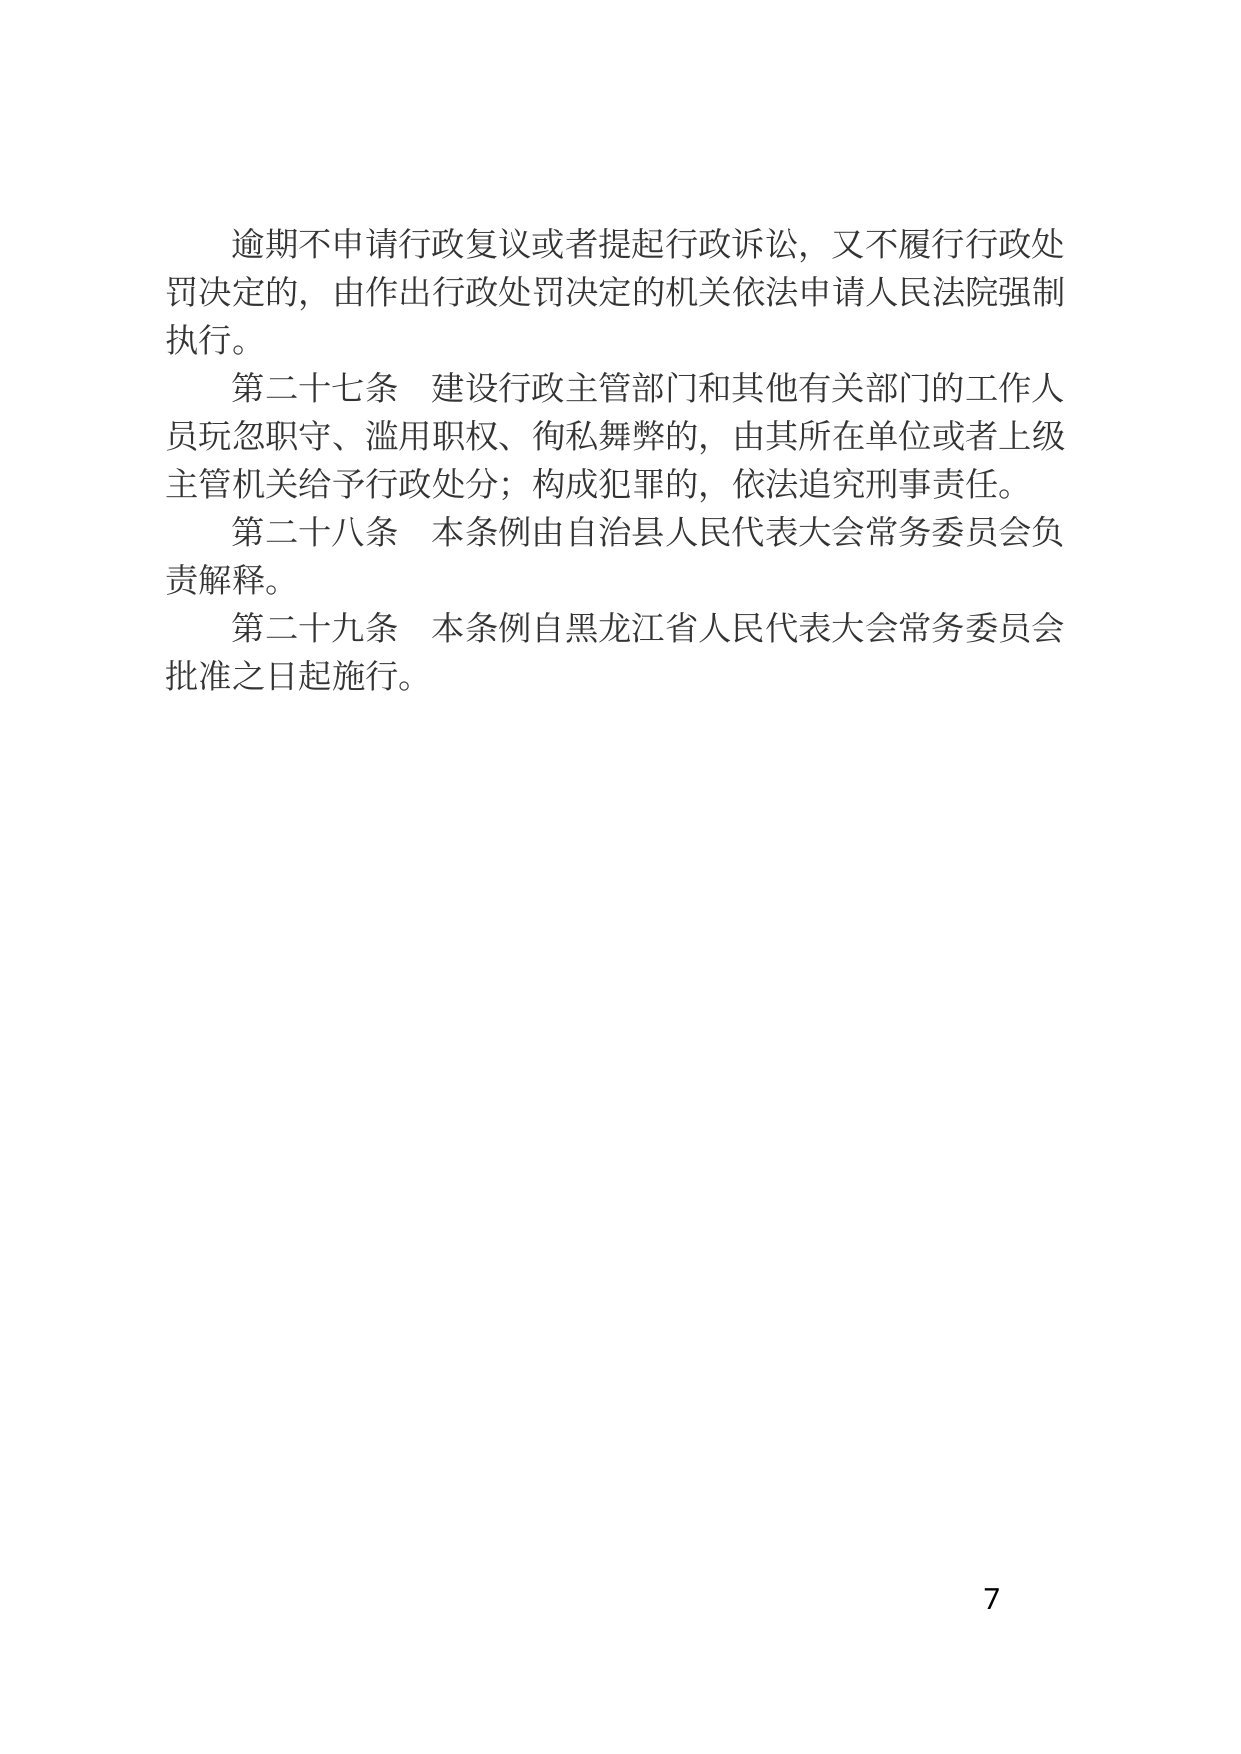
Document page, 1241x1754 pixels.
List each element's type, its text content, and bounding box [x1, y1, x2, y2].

text 第二十九条 本条例自黑龙江省人民代表大会常务委员会批准之日起施行。 [165, 602, 1081, 698]
text 第二十八条 本条例由自治县人民代表大会常务委员会负责解释。 [165, 506, 1081, 602]
text 第二十七条 建设行政主管部门和其他有关部门的工作人员玩忽职守、滥用职权、徇私舞弊的，由其所在单位或者上级主管机关给予行政处分；构成犯罪的，依法追究刑事责任。 [165, 362, 1081, 506]
text 逾期不申请行政复议或者提起行政诉讼，又不履行行政处罚决定的，由作出行政处罚决定的机关依法申请人民法院强制执行。 [165, 218, 1081, 362]
